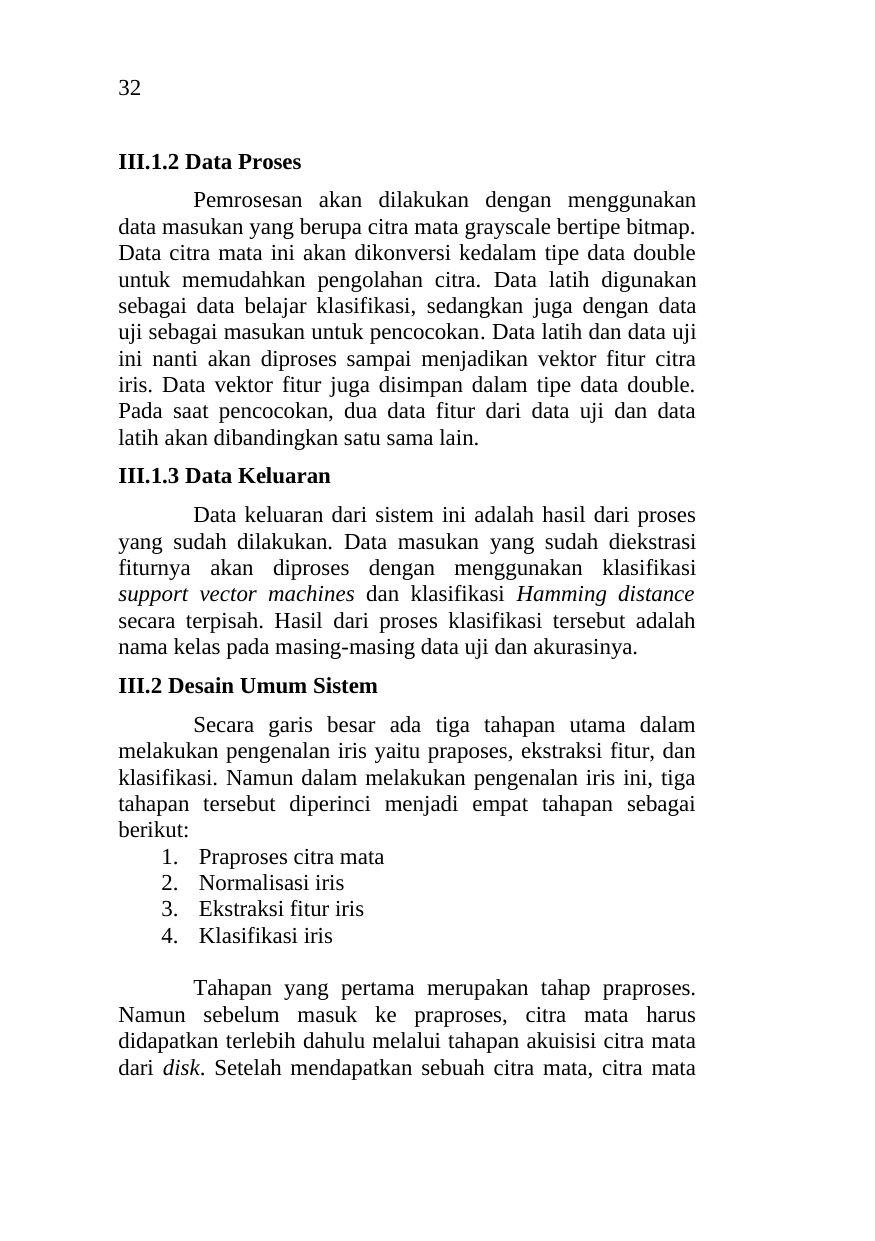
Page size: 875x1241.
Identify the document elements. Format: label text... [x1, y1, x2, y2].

list Klasifikasi iris [161, 922, 697, 948]
subtitle Data Keluaran [118, 463, 697, 489]
text Secara garis besar ada tiga tahapan utama dalam melakukan pengenalan iris yaitu praposes, ekstraksi fitur, dan klasifikasi. Namun dalam melakukan pengenalan iris ini, tiga tahapan tersebut diperinci menjadi empat tahapan sebagai berikut: [118, 711, 697, 843]
list Ekstraksi fitur iris [161, 895, 697, 922]
text Data keluaran dari sistem ini adalah hasil dari proses yang sudah dilakukan. Data masukan yang sudah diekstrasi fiturnya akan diproses dengan menggunakan klasifikasi support vector machines dan klasifikasi Hamming distance secara terpisah. Hasil dari proses klasifikasi tersebut adalah nama kelas pada masing-masing data uji dan akurasinya. [118, 501, 697, 659]
list Praproses citra mata [161, 843, 697, 869]
text Pemrosesan akan dilakukan dengan menggunakan data masukan yang berupa citra mata grayscale bertipe bitmap. Data citra mata ini akan dikonversi kedalam tipe data double untuk memudahkan pengolahan citra. Data latih digunakan sebagai data belajar klasifikasi, sedangkan juga dengan data uji sebagai masukan untuk pencocokan. Data latih dan data uji ini nanti akan diproses sampai menjadikan vektor fitur citra iris. Data vektor fitur juga disimpan dalam tipe data double. Pada saat pencocokan, dua data fitur dari data uji dan data latih akan dibandingkan satu sama lain. [118, 187, 697, 450]
list Normalisasi iris [161, 869, 697, 895]
subtitle Desain Umum Sistem [118, 672, 697, 698]
subtitle Data Proses [118, 148, 697, 174]
